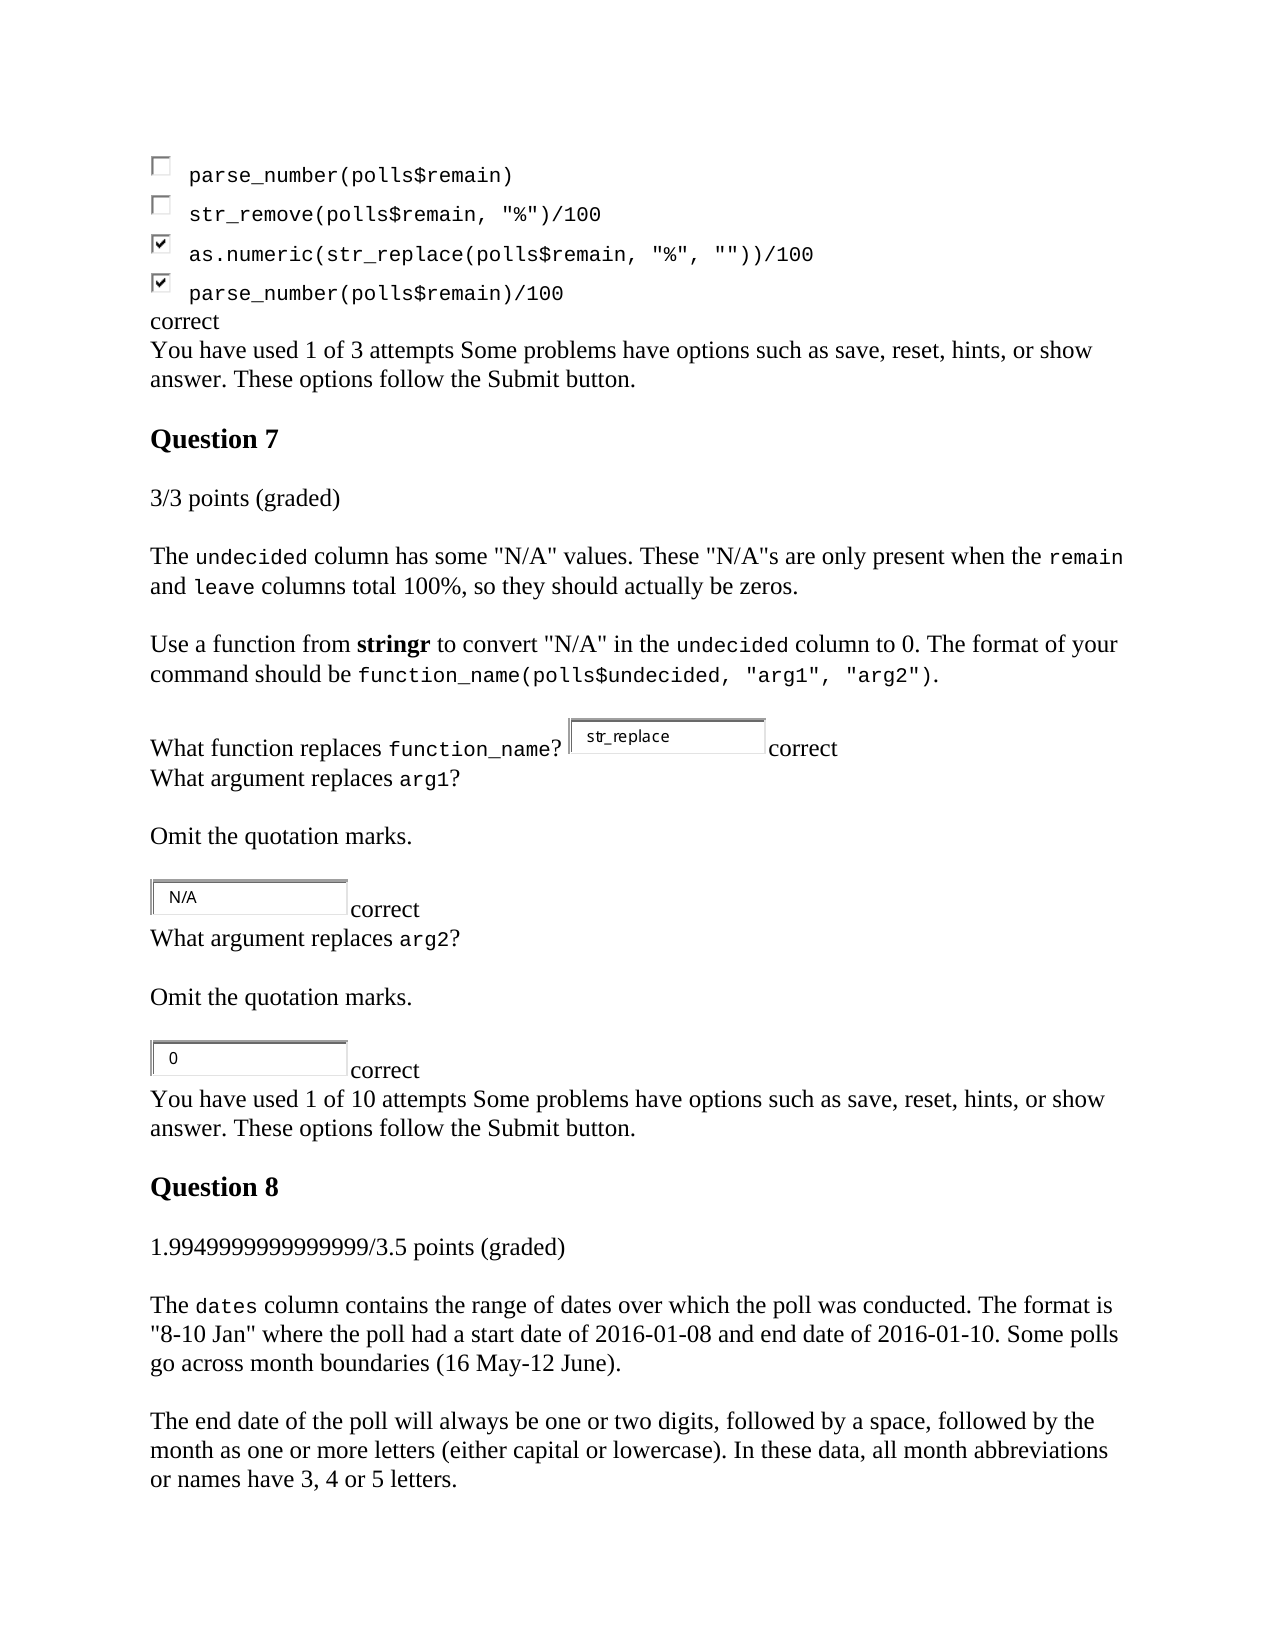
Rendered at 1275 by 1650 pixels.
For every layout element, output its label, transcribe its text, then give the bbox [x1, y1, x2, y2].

text str_remove(polls$remain, "%")/100 [150, 189, 1125, 228]
text You have used 1 of 10 attempts Some problems have options such as save, reset, hints, or show answer. These options follow the Submit button. [150, 1084, 1125, 1141]
text correct [150, 1040, 1125, 1084]
text parse_number(polls$remain) [150, 150, 1125, 189]
text The end date of the poll will always be one or two digits, followed by a space, followed by the month as one or more letters (either capital or lowercase). In these data, all month abbreviations or names have 3, 4 or 5 letters. [150, 1406, 1125, 1492]
text Use a function from stringr to convert "N/A" in the undecided column to 0. The format of your command should be function_name(polls$undecided, "arg1", "arg2"). [150, 629, 1125, 689]
text The dates column contains the range of dates over which the poll was conducted. The format is "8-10 Jan" where the poll had a start date of 2016-01-08 and end date of 2016-01-10. Some polls go across month boundaries (16 May-12 June). [150, 1290, 1125, 1377]
text parse_number(polls$remain)/100 [150, 267, 1125, 306]
text 3/3 points (graded) [150, 483, 1125, 512]
text Question 8 [150, 1171, 1125, 1203]
text Question 7 [150, 422, 1125, 454]
text Omit the quotation marks. [150, 821, 1125, 850]
text Omit the quotation marks. [150, 982, 1125, 1011]
text correct [150, 306, 1125, 335]
text What function replaces function_name? correct [150, 718, 1125, 763]
text What argument replaces arg2? [150, 923, 1125, 953]
text What argument replaces arg1? [150, 763, 1125, 792]
text as.numeric(str_replace(polls$remain, "%", ""))/100 [150, 228, 1125, 267]
text correct [150, 879, 1125, 923]
text 1.9949999999999999/3.5 points (graded) [150, 1232, 1125, 1261]
text You have used 1 of 3 attempts Some problems have options such as save, reset, hints, or show answer. These options follow the Submit button. [150, 335, 1125, 392]
text The undecided column has some "N/A" values. These "N/A"s are only present when the remain and leave columns total 100%, so they should actually be zeros. [150, 541, 1125, 600]
